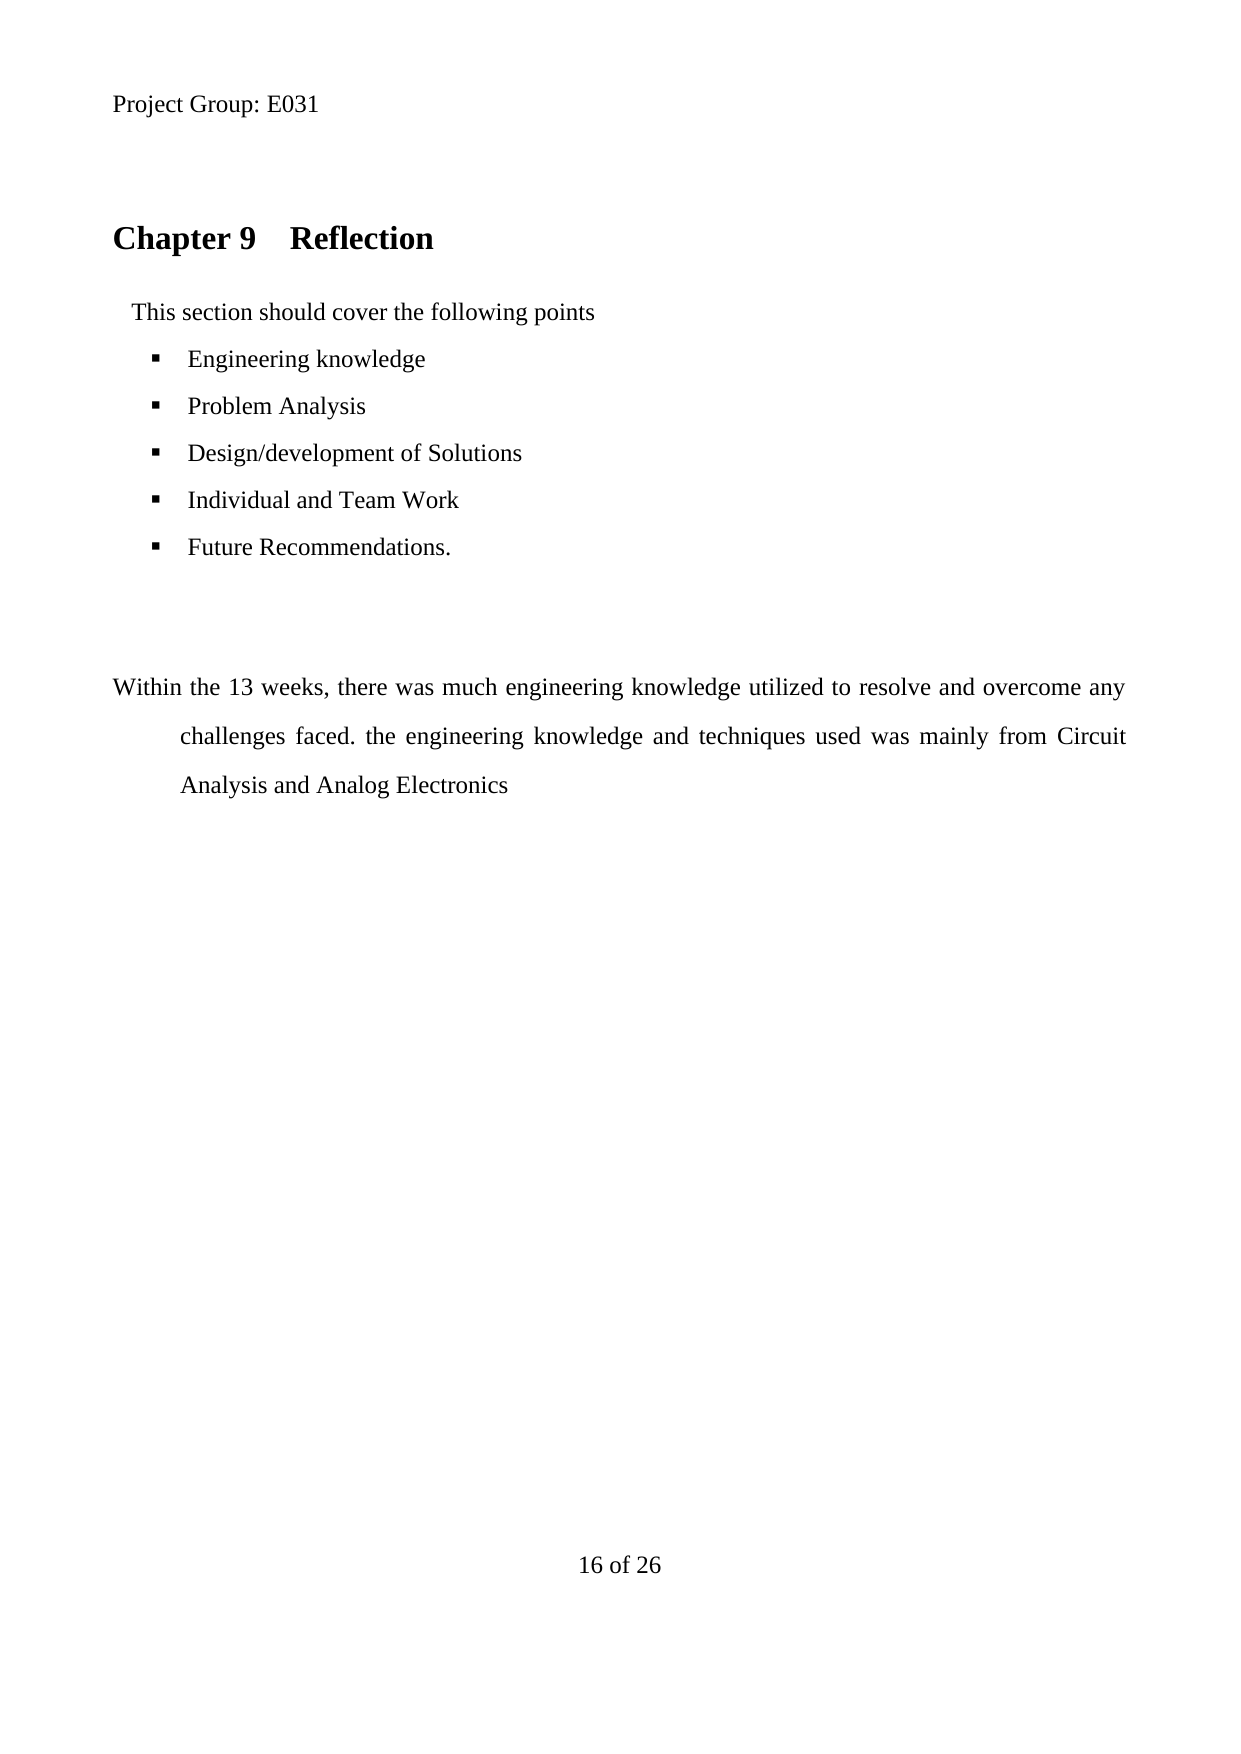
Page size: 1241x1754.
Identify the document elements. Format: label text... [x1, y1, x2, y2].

list Engineering knowledge [150, 342, 1128, 375]
text Within the 13 weeks, there was much engineering knowledge utilized to resolve and overcome any challenges faced. the engineering knowledge and techniques used was mainly from Circuit Analysis and Analog Electronics [112, 670, 1128, 800]
list Individual and Team Work [150, 483, 1128, 515]
list Future Recommendations. [150, 530, 1128, 562]
list Problem Analysis [150, 389, 1128, 422]
list Design/development of Solutions [150, 436, 1128, 468]
text This section should cover the following points [112, 295, 1128, 328]
subtitle Reflection [112, 205, 1128, 270]
